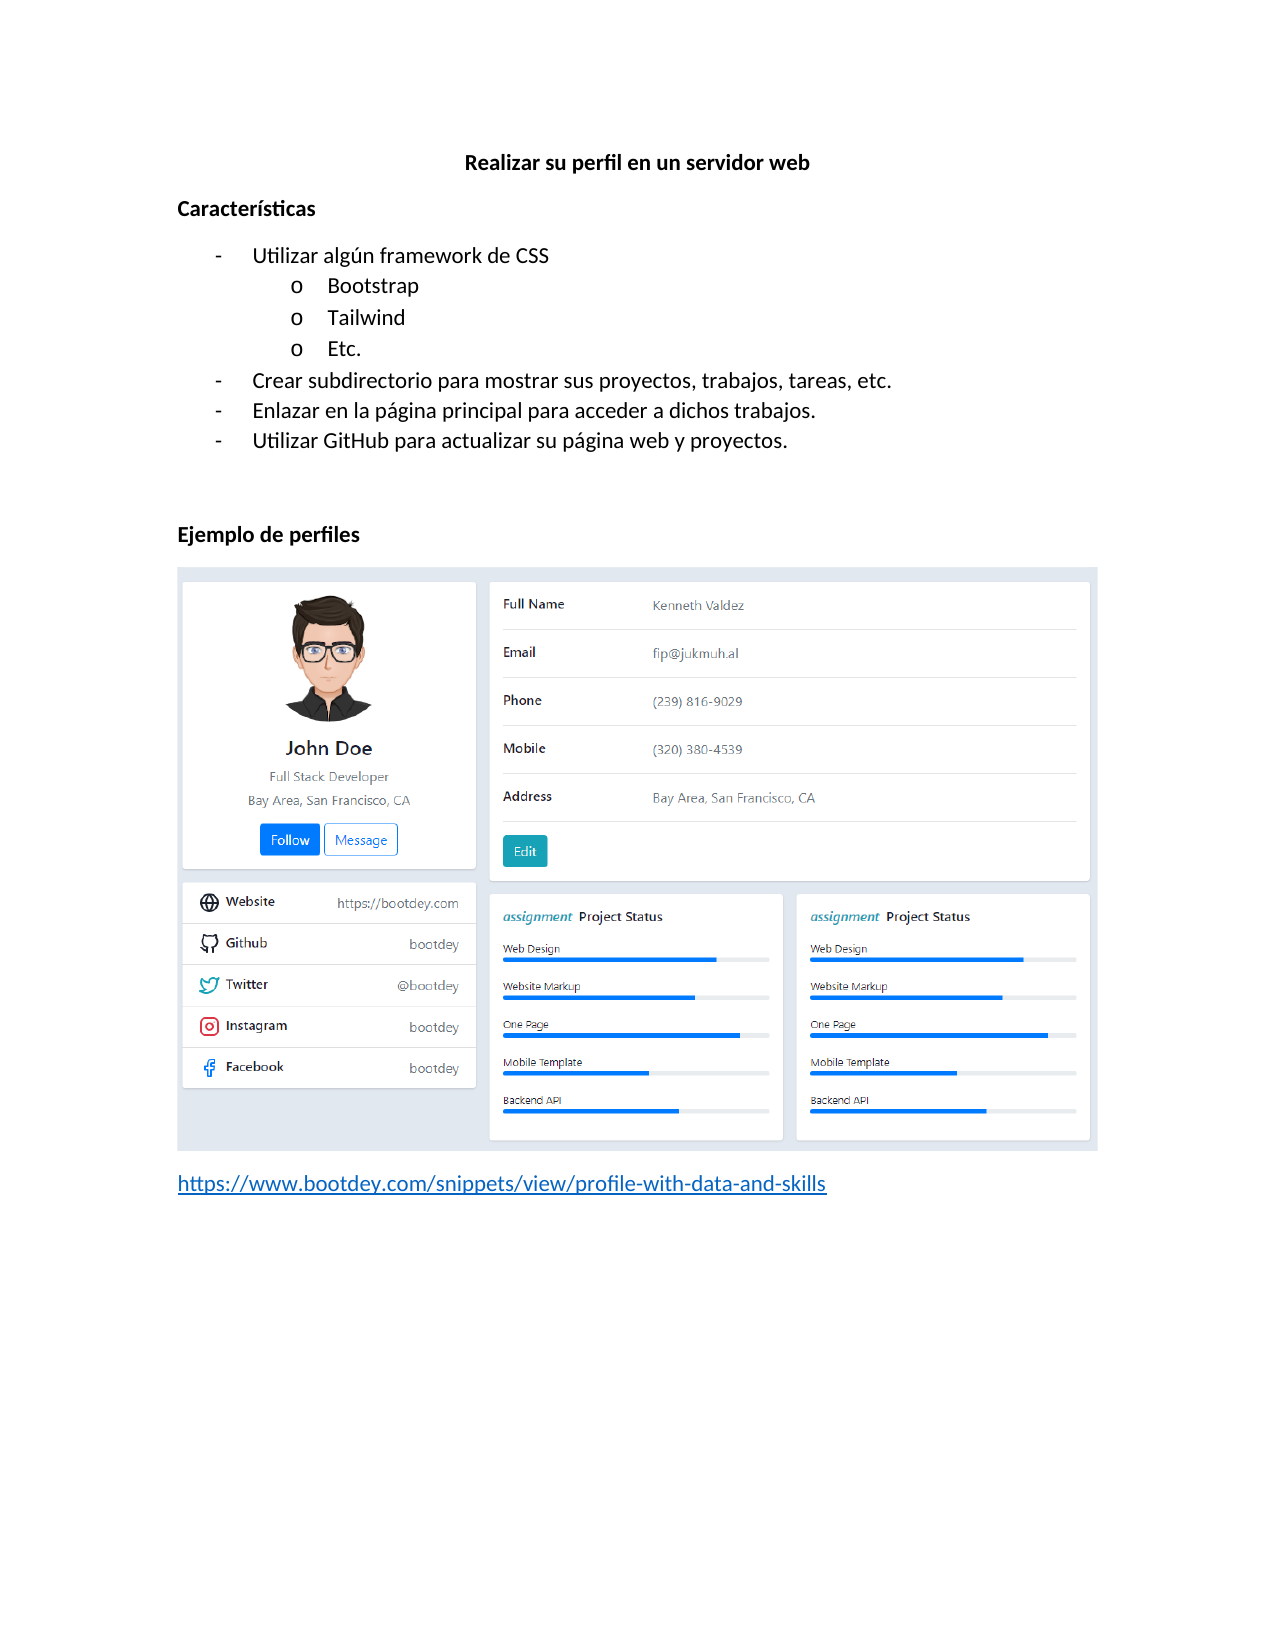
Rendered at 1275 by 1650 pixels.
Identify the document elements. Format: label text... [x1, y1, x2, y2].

list Bootstrap [290, 272, 1098, 301]
list Utilizar GitHub para actualizar su página web y proyectos. [215, 426, 1098, 454]
text Características [177, 194, 1098, 222]
list Crear subdirectorio para mostrar sus proyectos, trabajos, tareas, etc. [215, 366, 1098, 394]
list Tailwind [290, 303, 1098, 332]
picture [177, 567, 1098, 1151]
list Etc. [290, 334, 1098, 364]
list Enlazar en la página principal para acceder a dichos trabajos. [215, 396, 1098, 424]
list Utilizar algún framework de CSS [215, 241, 1098, 269]
text https://www.bootdey.com/snippets/view/profile-with-data-and-skills [177, 1169, 1098, 1197]
text Realizar su perfil en un servidor web [177, 148, 1098, 176]
text Ejemplo de perfiles [177, 520, 1098, 548]
